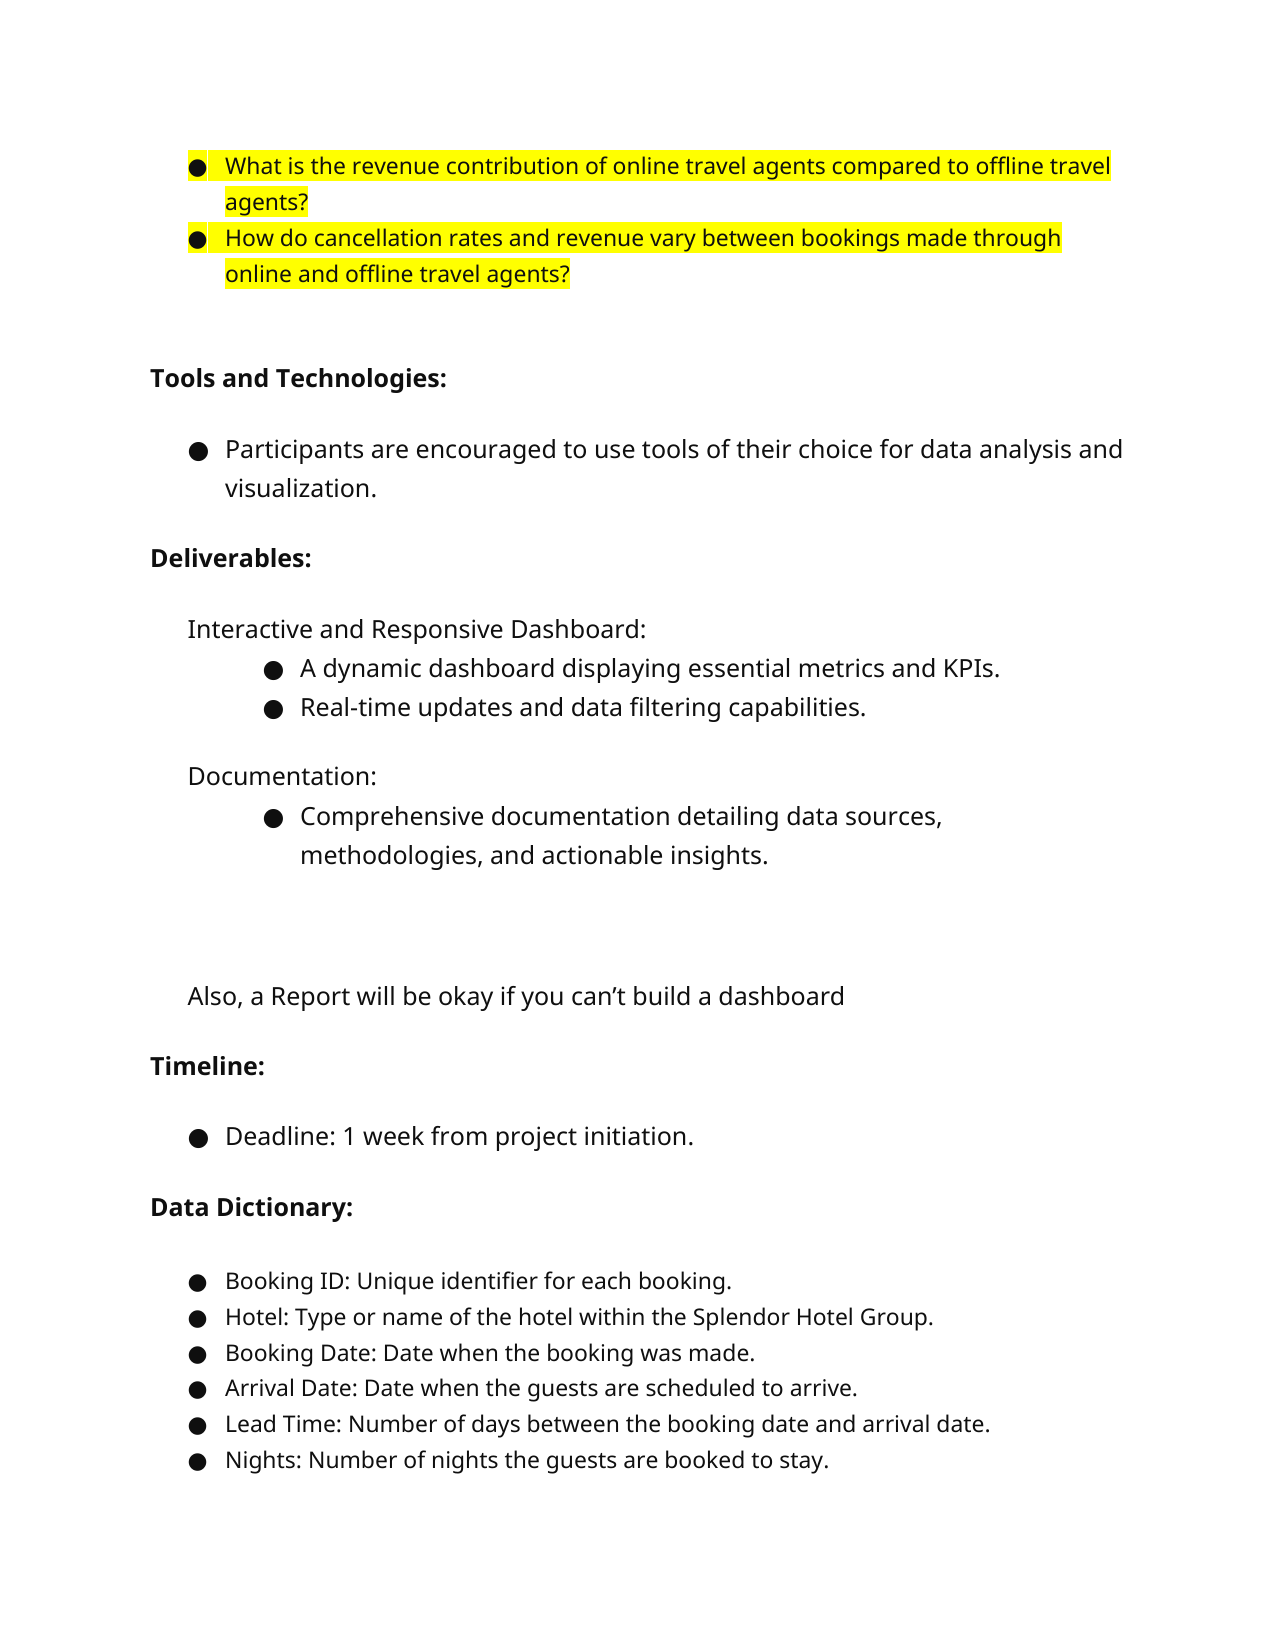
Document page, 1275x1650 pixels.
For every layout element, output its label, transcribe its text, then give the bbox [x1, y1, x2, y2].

text Data Dictionary: [150, 1189, 1125, 1223]
list Lead Time: Number of days between the booking date and arrival date. [187, 1408, 1125, 1439]
text Tools and Technologies: [150, 361, 1125, 395]
list Interactive and Responsive Dashboard: [187, 611, 1125, 645]
list Deadline: 1 week from project initiation. [187, 1119, 1125, 1153]
list Real-time updates and data filtering capabilities. [262, 690, 1125, 724]
list Also, a Report will be okay if you can’t build a dashboard [187, 978, 1125, 1012]
list Hotel: Type or name of the hotel within the Splendor Hotel Group. [187, 1301, 1125, 1332]
list How do cancellation rates and revenue vary between bookings made through online and offline travel agents? [187, 222, 1125, 289]
list Documentation: [187, 759, 1125, 793]
list Booking ID: Unique identifier for each booking. [187, 1264, 1125, 1296]
list Arrival Date: Date when the guests are scheduled to arrive. [187, 1372, 1125, 1404]
list Participants are encouraged to use tools of their choice for data analysis and visualization. [187, 431, 1125, 504]
list A dynamic dashboard displaying essential metrics and KPIs. [262, 651, 1125, 684]
list Comprehensive documentation detailing data sources, methodologies, and actionable insights. [262, 798, 1125, 871]
text Timeline: [150, 1049, 1125, 1083]
list Nights: Number of nights the guests are booked to stay. [187, 1444, 1125, 1476]
list Booking Date: Date when the booking was made. [187, 1336, 1125, 1368]
text Deliverables: [150, 541, 1125, 575]
list What is the revenue contribution of online travel agents compared to offline travel agents? [187, 150, 1125, 217]
